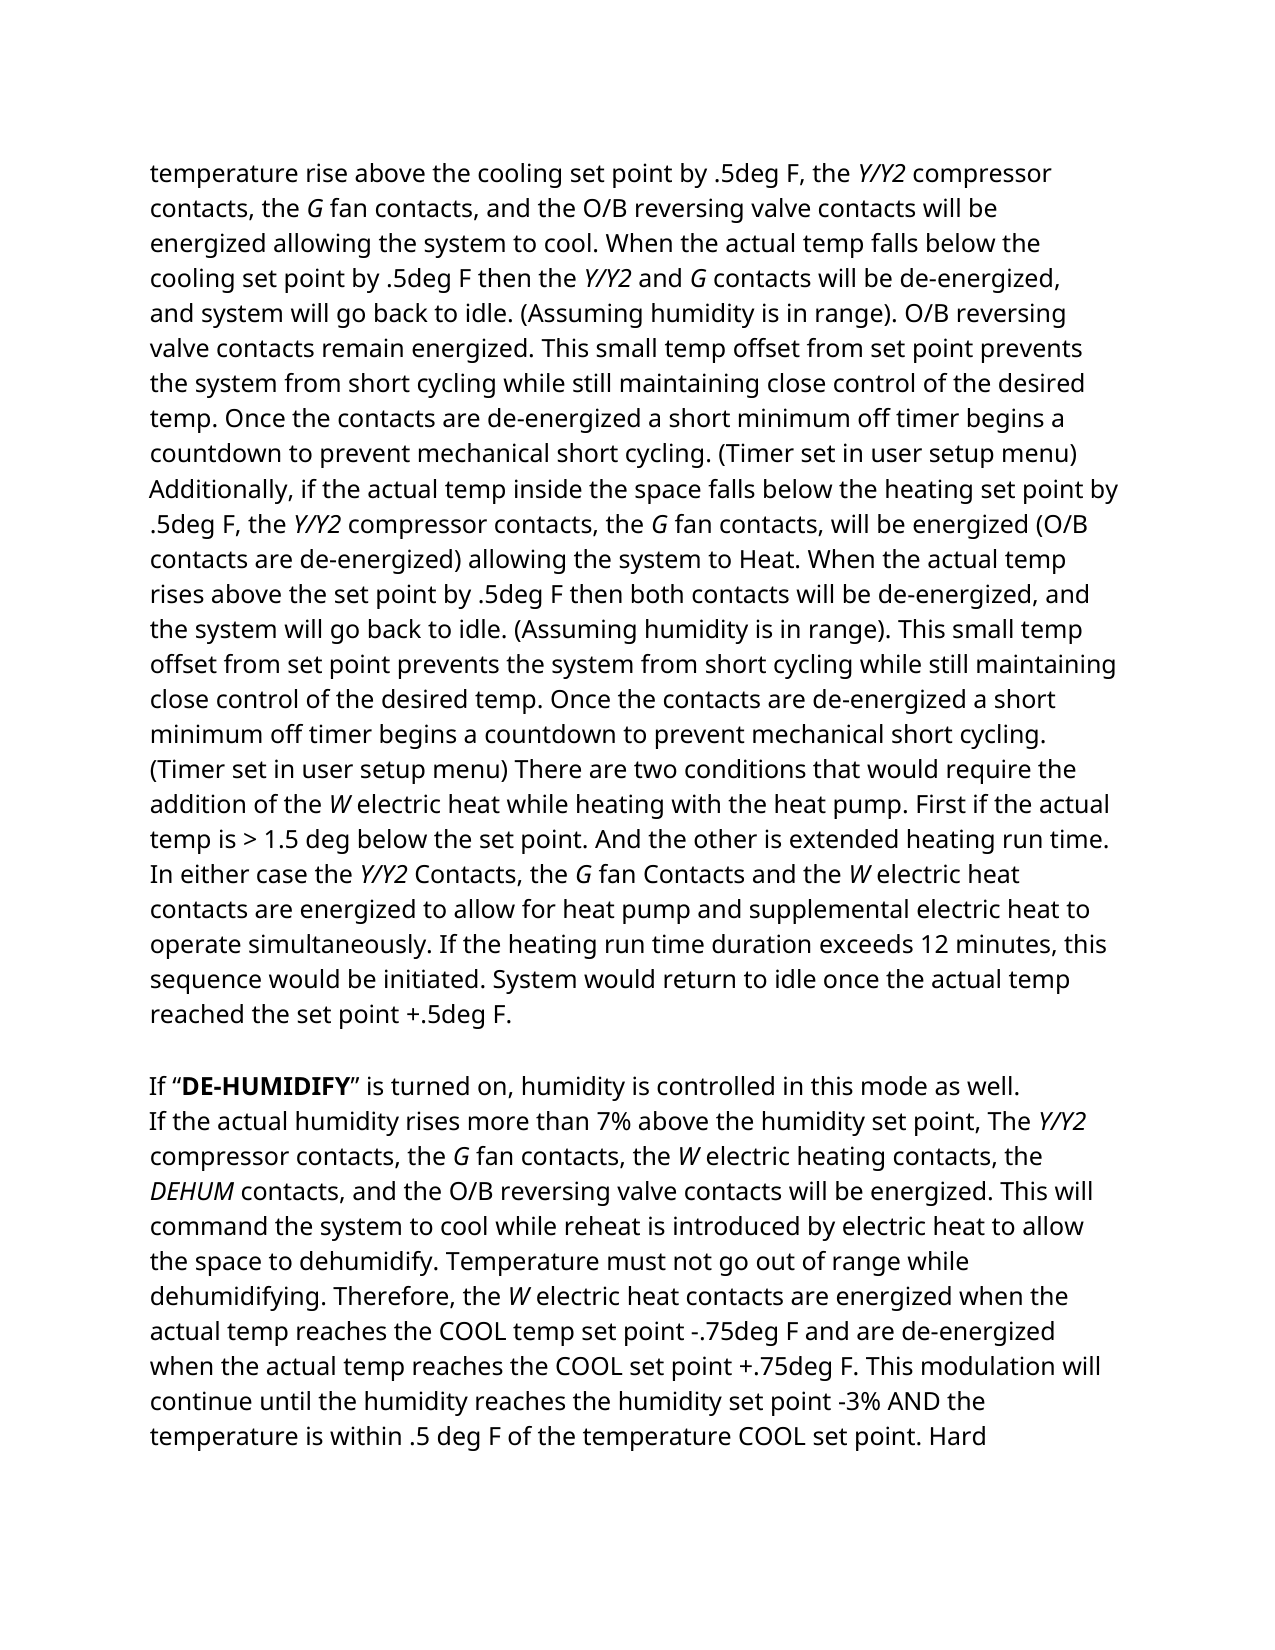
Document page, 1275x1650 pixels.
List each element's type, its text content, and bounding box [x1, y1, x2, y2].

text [148, 1103, 1123, 1452]
text Additionally, if the actual temp inside the space falls below the heating set point by .5deg F, the Y/Y2 compressor contacts, the G fan contacts, will be energized (O/B contacts are de-energized) allowing the system to Heat. When the actual temp rises above the set point by .5deg F then both contacts will be de-energized, and the system will go back to idle. (Assuming humidity is in range). This small temp offset from set point prevents the system from short cycling while still maintaining close control of the desired temp. Once the contacts are de-energized a short minimum off timer begins a countdown to prevent mechanical short cycling. (Timer set in user setup menu) There are two conditions that would require the addition of the W electric heat while heating with the heat pump. First if the actual temp is > 1.5 deg below the set point. And the other is extended heating run time. In either case the Y/Y2 Contacts, the G fan Contacts and the W electric heat contacts are energized to allow for heat pump and supplemental electric heat to operate simultaneously. If the heating run time duration exceeds 12 minutes, this sequence would be initiated. System would return to idle once the actual temp reached the set point +.5deg F. [148, 471, 1123, 1030]
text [148, 156, 1100, 470]
text If “DE-HUMIDIFY” is turned on, humidity is controlled in this mode as well. [148, 1068, 1123, 1102]
